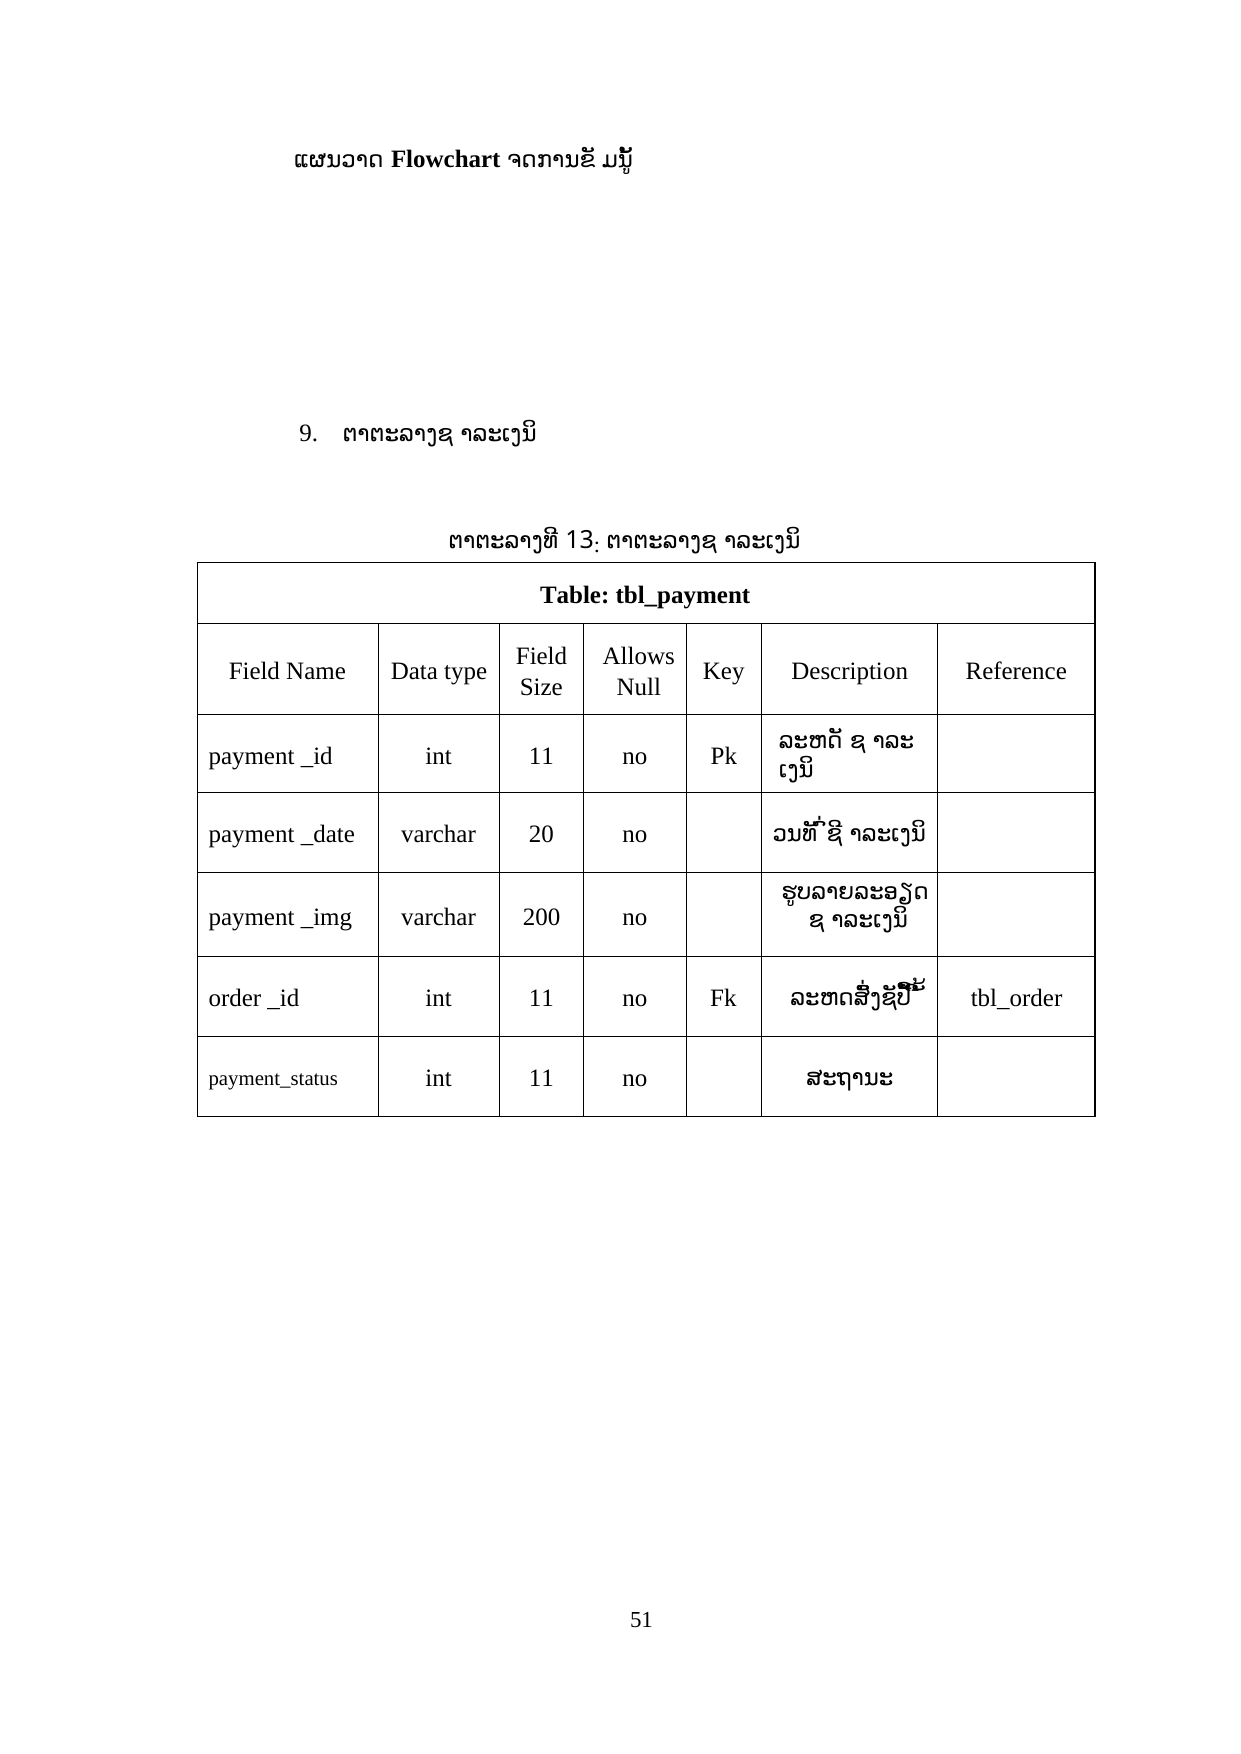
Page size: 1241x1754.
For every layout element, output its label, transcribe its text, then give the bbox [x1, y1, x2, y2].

table_cell [687, 793, 761, 872]
table_cell no [584, 715, 686, 792]
table_cell tbl_order [938, 957, 1094, 1036]
table_cell Field Size [500, 624, 583, 714]
table_cell ສະຖານະ [762, 1037, 937, 1116]
table_cell Pk [687, 715, 761, 792]
table_cell [687, 1037, 761, 1116]
table_cell [938, 793, 1094, 872]
table_cell [938, 873, 1094, 956]
table_cell payment_status [198, 1037, 378, 1116]
table_cell [687, 873, 761, 956]
table_cell 11 [500, 715, 583, 792]
table_cell int [379, 1037, 499, 1116]
table_cell ລະຫດັ ຊ າລະເງນິ [762, 715, 937, 792]
table_cell Fk [687, 957, 761, 1036]
table_cell int [379, 715, 499, 792]
table_header [938, 563, 1094, 623]
text ຕາຕະລາງທີ 13: ຕາຕະລາງຊ າລະເງນິ [192, 513, 800, 557]
table_header Table: tbl_payment [500, 563, 761, 623]
table_cell no [584, 793, 686, 872]
table_cell payment _img [198, 873, 378, 956]
table_cell int [379, 957, 499, 1036]
table_cell order _id [198, 957, 378, 1036]
table_cell [938, 715, 1094, 792]
table_cell no [584, 1037, 686, 1116]
list ຕາຕະລາງຊ າລະເງນິ [299, 418, 923, 447]
table_cell Description [762, 624, 937, 714]
table_cell Field Name [198, 624, 378, 714]
table_cell ຮູບລາຍລະອຽດ ຊ າລະເງນິ [762, 873, 937, 956]
table_cell Key [687, 624, 761, 714]
table_cell ວນທັ ົ່ຊີ າລະເງນິ [762, 793, 937, 872]
table_header [761, 563, 937, 623]
table_header [379, 563, 499, 623]
table_cell no [584, 957, 686, 1036]
table_cell Reference [938, 624, 1094, 714]
table_cell 11 [500, 957, 583, 1036]
table_cell varchar [379, 873, 499, 956]
table_cell 200 [500, 873, 583, 956]
table_cell 20 [500, 793, 583, 872]
table_cell varchar [379, 793, 499, 872]
table_cell [938, 1037, 1094, 1116]
table_cell no [584, 873, 686, 956]
table_cell ລະຫດສັ ົ່ງຊັ ປືັ້ ີ ັ້ [762, 957, 937, 1036]
table_cell 11 [500, 1037, 583, 1116]
table_cell Allows Null [584, 624, 686, 714]
table_cell payment _date [198, 793, 378, 872]
table_cell payment _id [198, 715, 378, 792]
table_header [198, 563, 378, 623]
table_cell Data type [379, 624, 499, 714]
